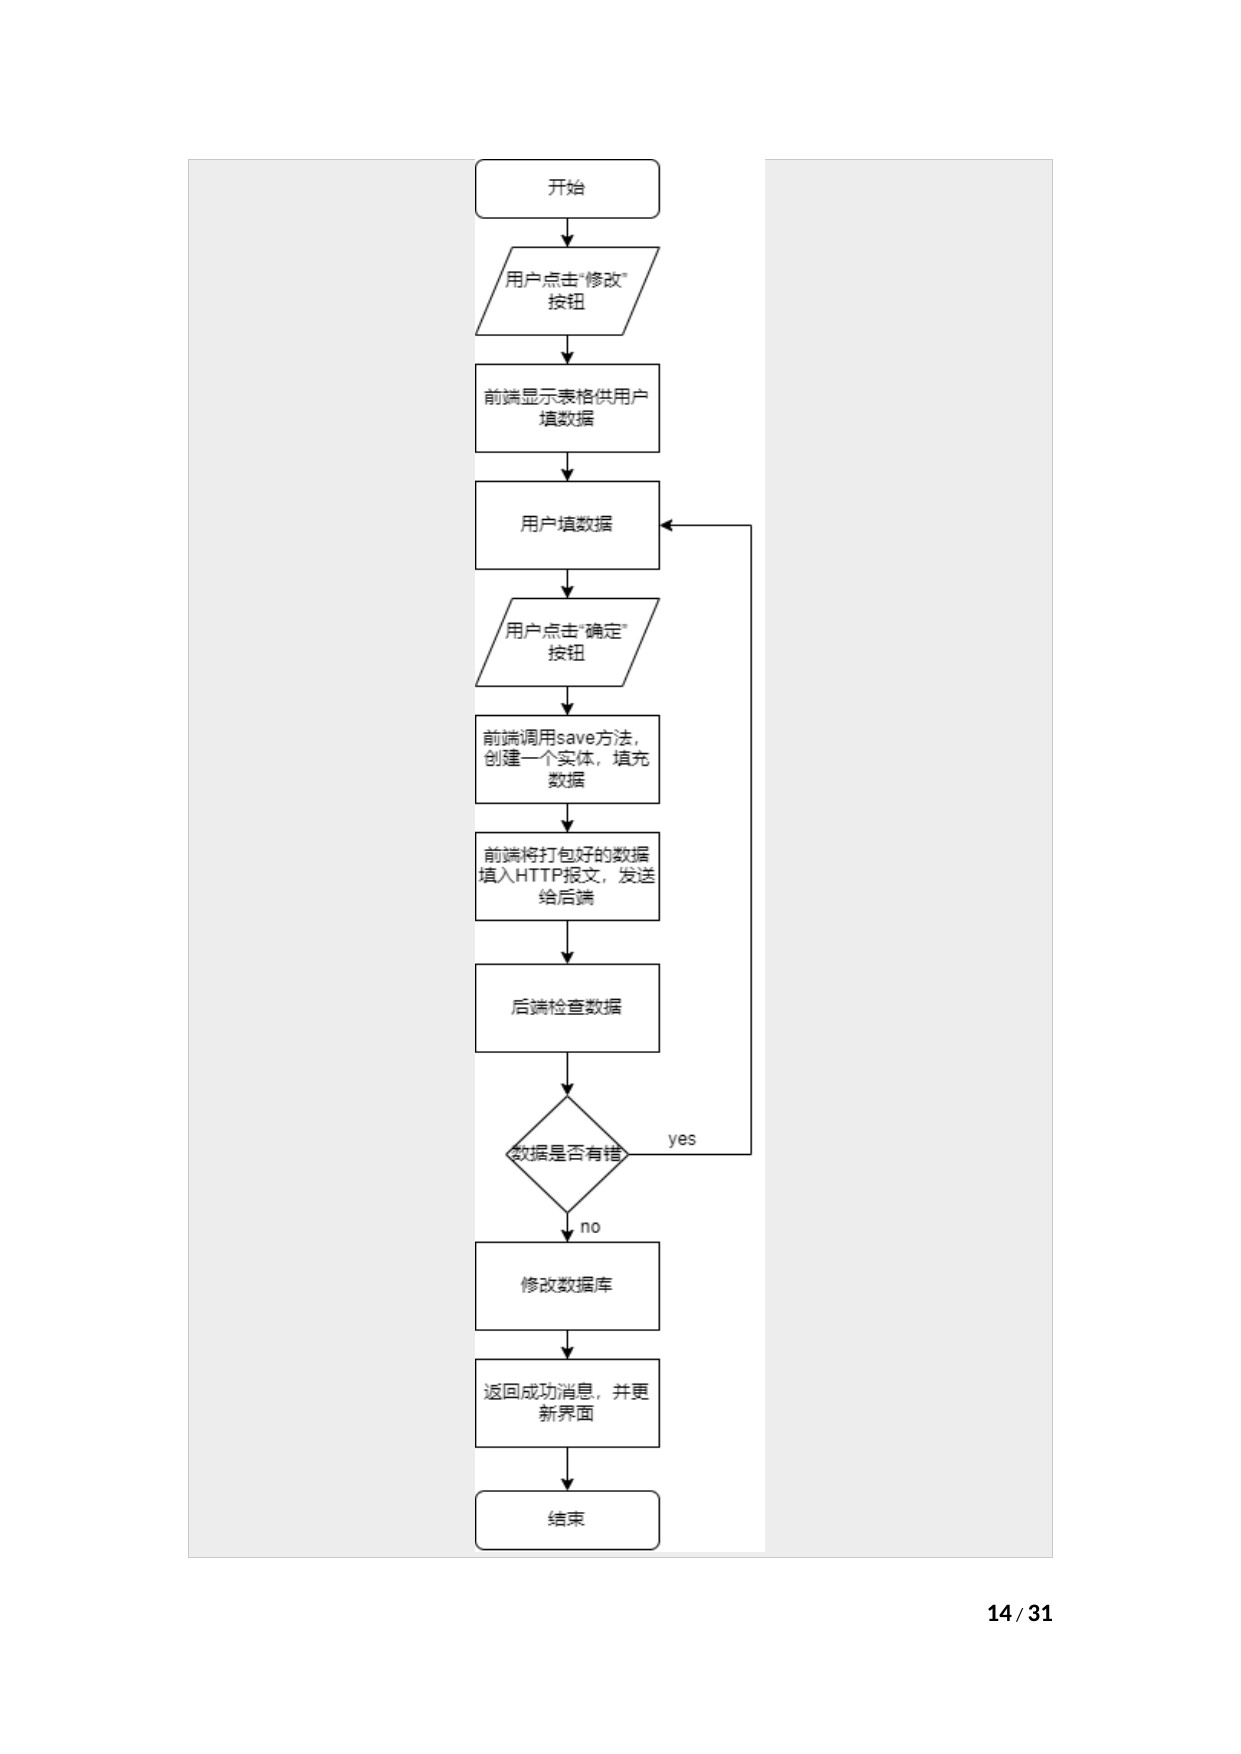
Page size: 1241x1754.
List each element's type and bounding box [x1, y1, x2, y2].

picture [475, 159, 766, 1552]
table_cell [189, 160, 1052, 1557]
